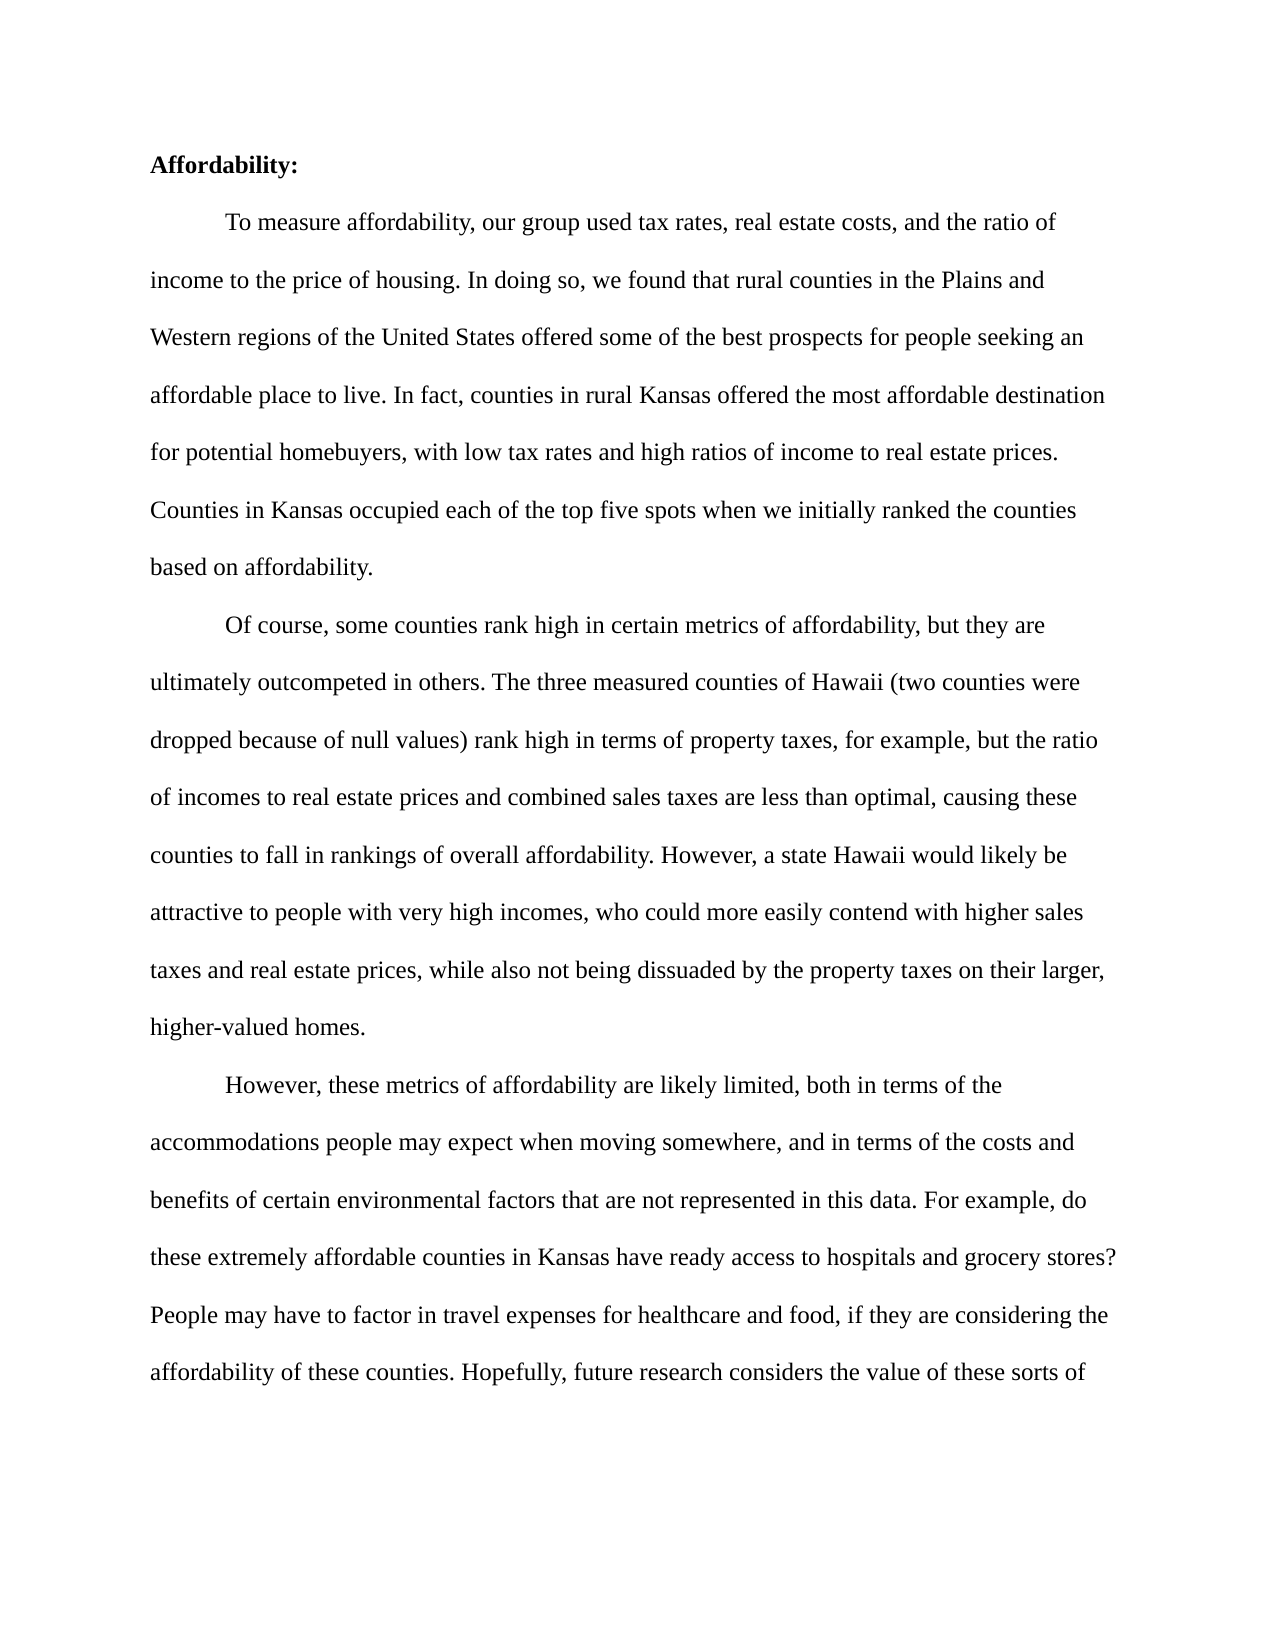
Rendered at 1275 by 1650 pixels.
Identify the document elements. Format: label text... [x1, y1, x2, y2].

text Of course, some counties rank high in certain metrics of affordability, but they are ultimately outcompeted in others. The three measured counties of Hawaii (two counties were dropped because of null values) rank high in terms of property taxes, for example, but the ratio of incomes to real estate prices and combined sales taxes are less than optimal, causing these counties to fall in rankings of overall affordability. However, a state Hawaii would likely be attractive to people with very high incomes, who could more easily contend with higher sales taxes and real estate prices, while also not being dissuaded by the property taxes on their larger, higher-valued homes. [150, 610, 1125, 1041]
text Affordability: [150, 150, 1125, 179]
text To measure affordability, our group used tax rates, real estate costs, and the ratio of income to the price of housing. In doing so, we found that rural counties in the Plains and Western regions of the United States offered some of the best prospects for people seeking an affordable place to live. In fact, counties in rural Kansas offered the most affordable destination for potential homebuyers, with low tax rates and high ratios of income to real estate prices. Counties in Kansas occupied each of the top five spots when we initially ranked the counties based on affordability. [150, 207, 1125, 581]
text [150, 1070, 1125, 1386]
